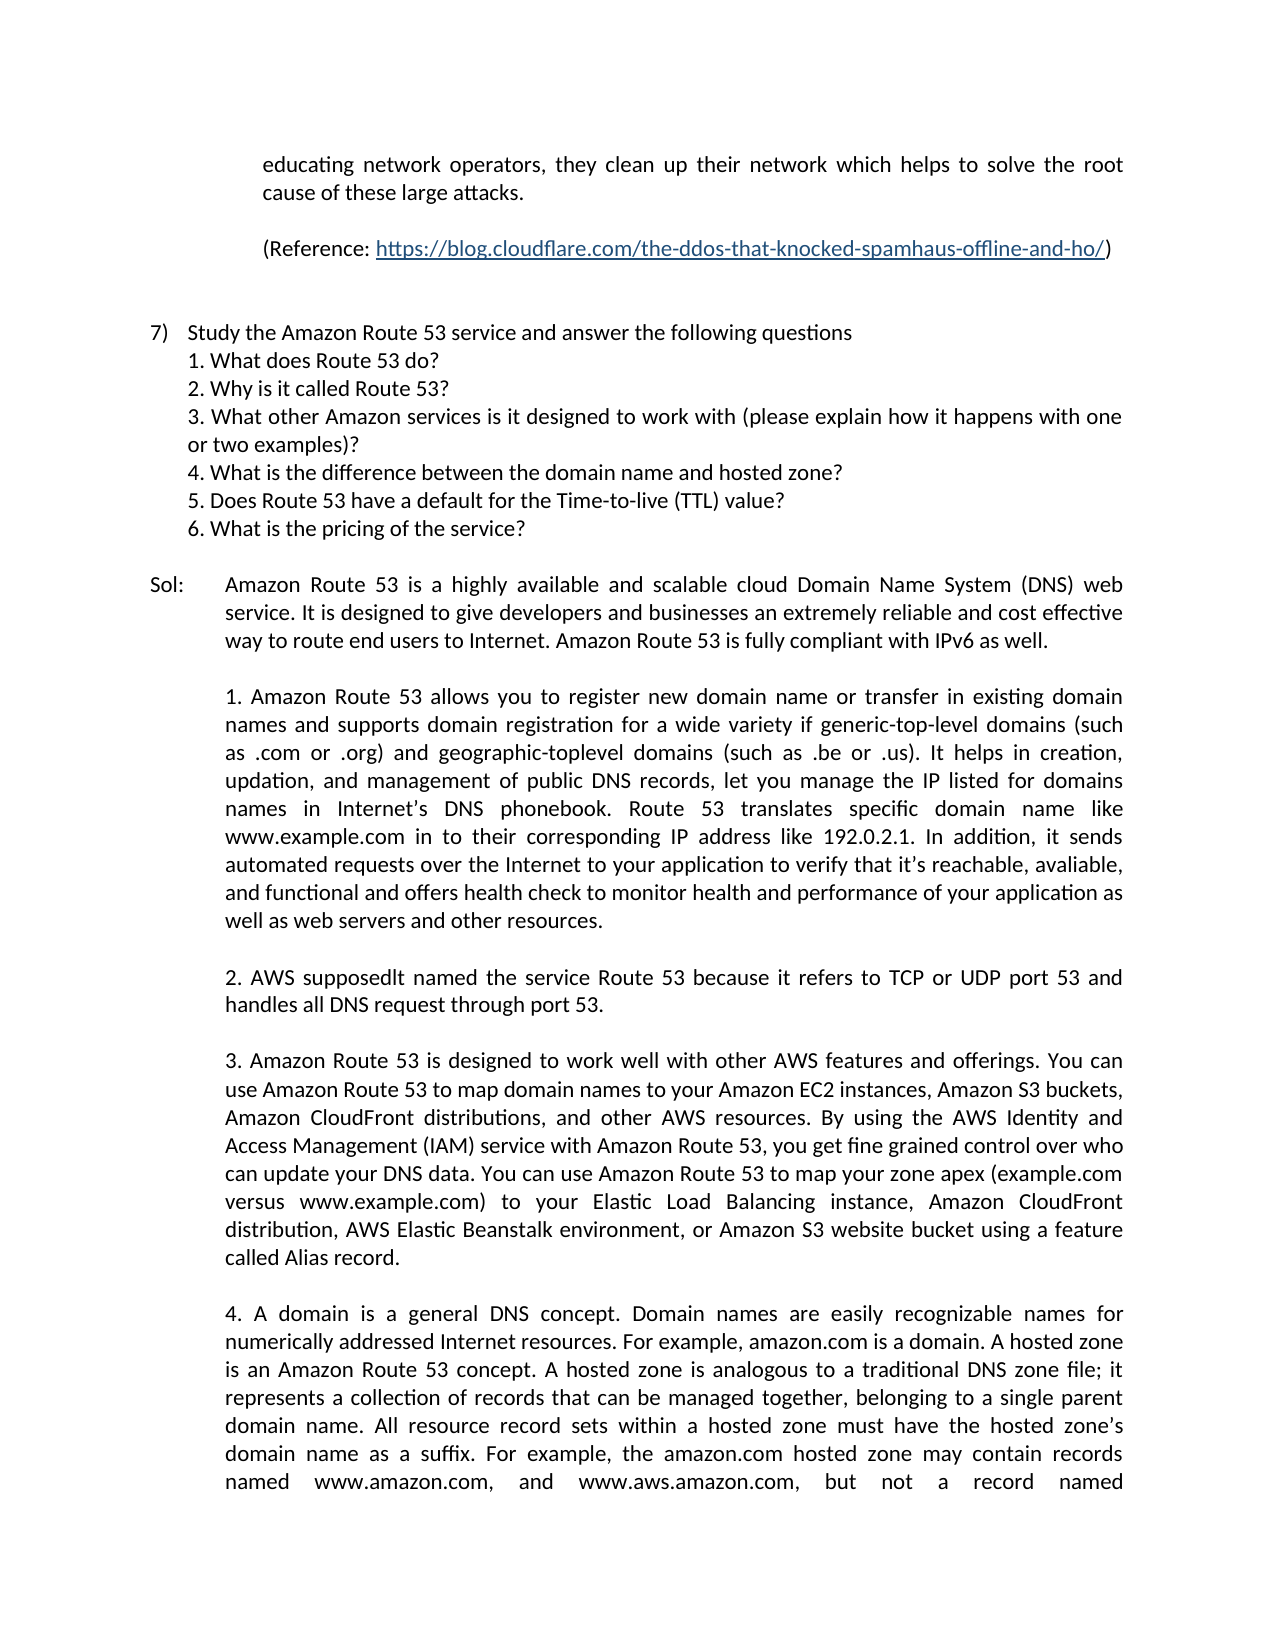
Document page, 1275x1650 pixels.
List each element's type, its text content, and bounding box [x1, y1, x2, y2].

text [225, 1299, 1125, 1495]
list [262, 150, 1125, 206]
list Study the Amazon Route 53 service and answer the following questions [150, 318, 1125, 346]
list 2. Why is it called Route 53? [187, 374, 1125, 402]
list 3. What other Amazon services is it designed to work with (please explain how it happens with one or two examples)? [187, 402, 1125, 458]
text 3. Amazon Route 53 is designed to work well with other AWS features and offerings. You can use Amazon Route 53 to map domain names to your Amazon EC2 instances, Amazon S3 buckets, Amazon CloudFront distributions, and other AWS resources. By using the AWS Identity and Access Management (IAM) service with Amazon Route 53, you get fine grained control over who can update your DNS data. You can use Amazon Route 53 to map your zone apex (example.com versus www.example.com) to your Elastic Load Balancing instance, Amazon CloudFront distribution, AWS Elastic Beanstalk environment, or Amazon S3 website bucket using a feature called Alias record. [225, 1047, 1125, 1271]
text 1. Amazon Route 53 allows you to register new domain name or transfer in existing domain names and supports domain registration for a wide variety if generic-top-level domains (such as .com or .org) and geographic-toplevel domains (such as .be or .us). It helps in creation, updation, and management of public DNS records, let you manage the IP listed for domains names in Internet’s DNS phonebook. Route 53 translates specific domain name like www.example.com in to their corresponding IP address like 192.0.2.1. In addition, it sends automated requests over the Internet to your application to verify that it’s reachable, avaliable, and functional and offers health check to monitor health and performance of your application as well as web servers and other resources. [225, 682, 1125, 934]
list 5. Does Route 53 have a default for the Time-to-live (TTL) value? [187, 486, 1125, 514]
text (Reference: https://blog.cloudflare.com/the-ddos-that-knocked-spamhaus-offline-and-ho/) [262, 234, 1125, 262]
list 1. What does Route 53 do? [187, 346, 1125, 374]
text Sol: Amazon Route 53 is a highly available and scalable cloud Domain Name System (DNS) web service. It is designed to give developers and businesses an extremely reliable and cost effective way to route end users to Internet. Amazon Route 53 is fully compliant with IPv6 as well. [150, 570, 1125, 654]
list 4. What is the difference between the domain name and hosted zone? [187, 458, 1125, 486]
list 6. What is the pricing of the service? [187, 514, 1125, 542]
text 2. AWS supposedlt named the service Route 53 because it refers to TCP or UDP port 53 and handles all DNS request through port 53. [225, 963, 1125, 1019]
